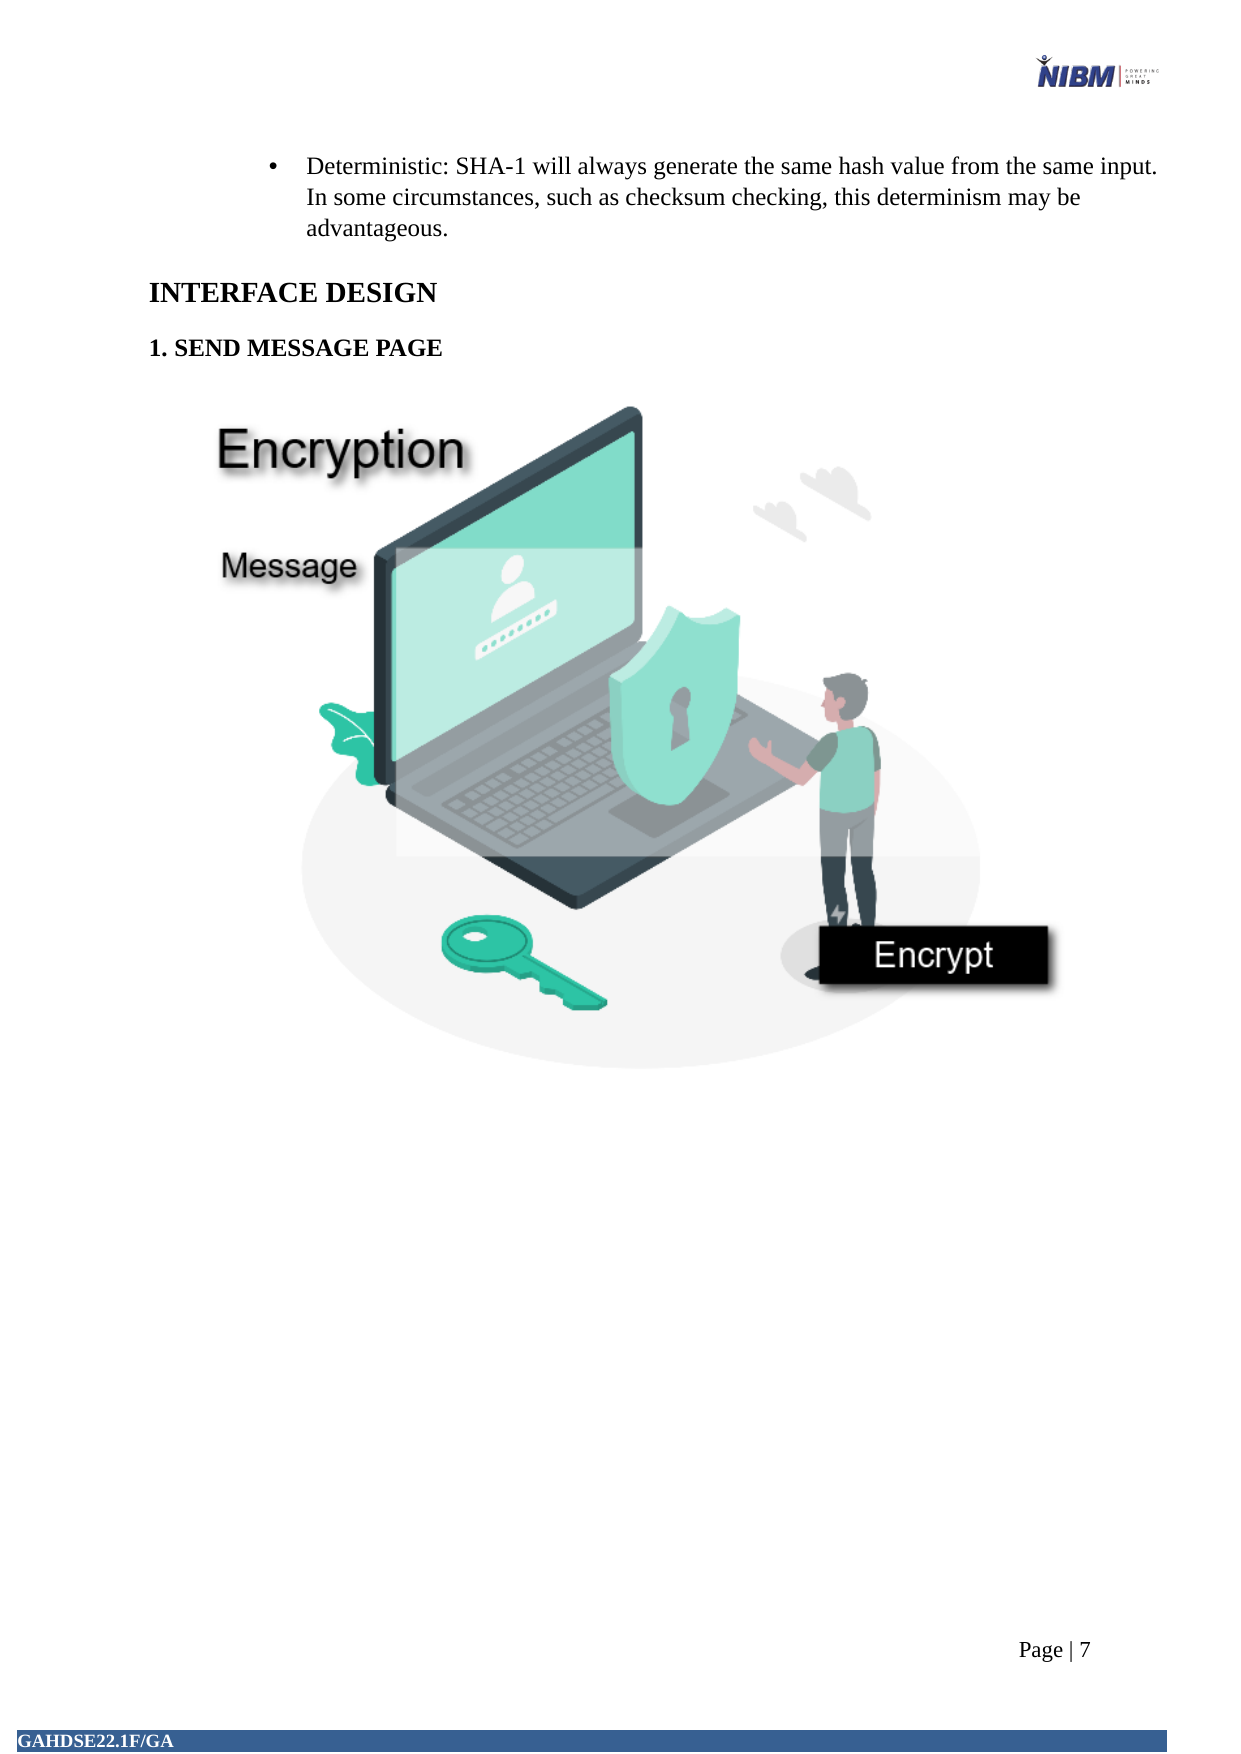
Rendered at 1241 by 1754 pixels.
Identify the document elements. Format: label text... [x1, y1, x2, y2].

subtitle INTERFACE DESIGN [148, 275, 1090, 308]
subtitle 1. SEND MESSAGE PAGE [148, 333, 1090, 362]
picture [1033, 8, 1160, 135]
list Deterministic: SHA-1 will always generate the same hash value from the same input. In some circumstances, such as checksum checking, this determinism may be advantageous. [269, 151, 1167, 242]
picture [150, 365, 1126, 1090]
